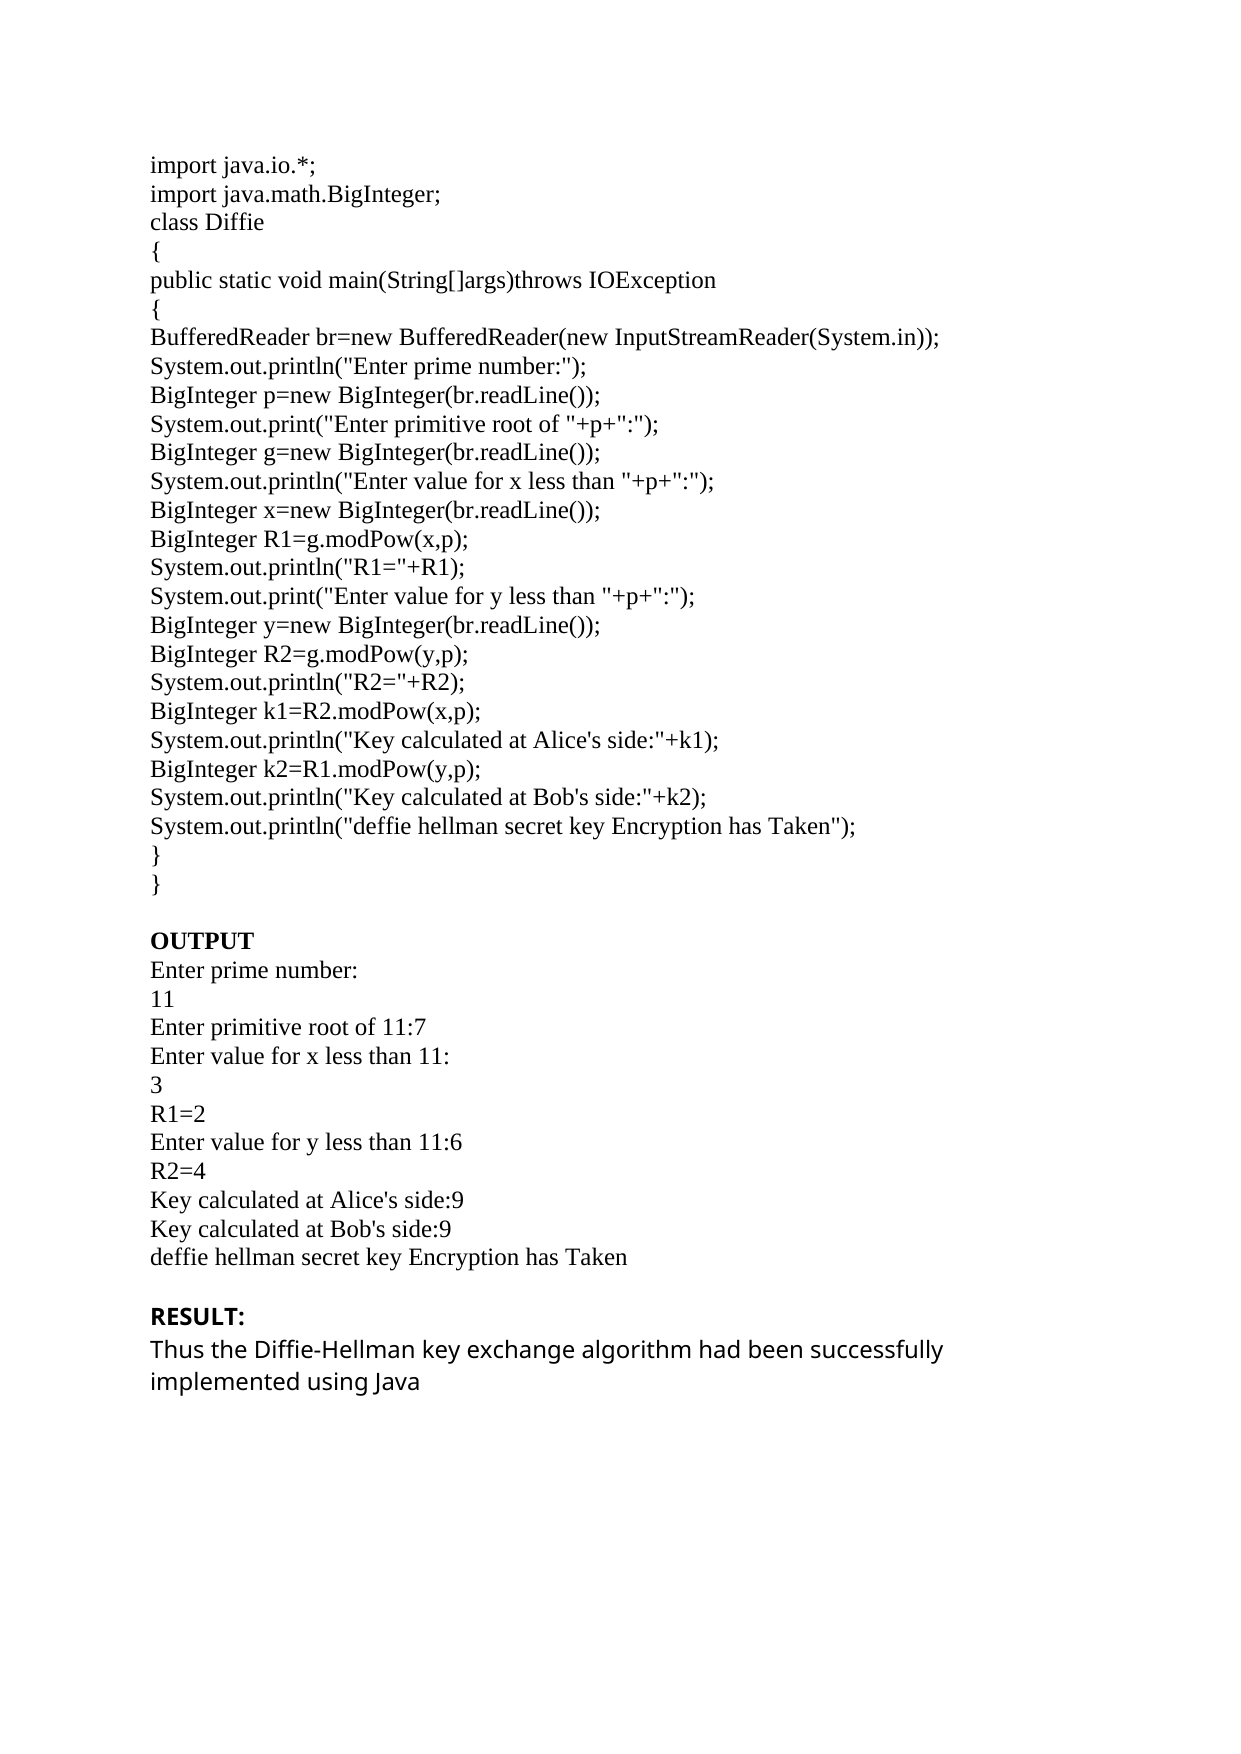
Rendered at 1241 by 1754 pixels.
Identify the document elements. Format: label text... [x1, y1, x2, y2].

text System.out.println("Key calculated at Alice's side:"+k1); [150, 725, 1090, 754]
text R1=2 [150, 1099, 1090, 1127]
text import java.math.BigInteger; [150, 179, 1090, 207]
text BigInteger R2=g.modPow(y,p); [150, 639, 1090, 667]
text RESULT: [150, 1300, 1090, 1333]
text } [150, 869, 1090, 897]
text Enter prime number: [150, 955, 1090, 984]
text Enter primitive root of 11:7 [150, 1012, 1090, 1041]
text R2=4 [150, 1156, 1090, 1185]
text { [150, 294, 1090, 322]
text BigInteger k1=R2.modPow(x,p); [150, 696, 1090, 725]
text 11 [150, 984, 1090, 1012]
text BigInteger g=new BigInteger(br.readLine()); [150, 437, 1090, 466]
text Enter value for y less than 11:6 [150, 1127, 1090, 1156]
text 3 [150, 1070, 1090, 1099]
text import java.io.*; [150, 150, 1090, 179]
text BufferedReader br=new BufferedReader(new InputStreamReader(System.in)); [150, 322, 1090, 351]
text { [150, 236, 1090, 265]
text System.out.println("Enter prime number:"); [150, 351, 1090, 380]
text BigInteger p=new BigInteger(br.readLine()); [150, 380, 1090, 409]
text BigInteger x=new BigInteger(br.readLine()); [150, 495, 1090, 524]
text BigInteger R1=g.modPow(x,p); [150, 524, 1090, 552]
text System.out.println("deffie hellman secret key Encryption has Taken"); [150, 811, 1090, 840]
text class Diffie [150, 207, 1090, 236]
text Enter value for x less than 11: [150, 1041, 1090, 1070]
text System.out.println("Key calculated at Bob's side:"+k2); [150, 782, 1090, 811]
text } [150, 840, 1090, 869]
text System.out.print("Enter primitive root of "+p+":"); [150, 409, 1090, 437]
text Thus the Diffie-Hellman key exchange algorithm had been successfully implemented using Java [150, 1333, 1090, 1398]
text System.out.println("R2="+R2); [150, 667, 1090, 696]
text BigInteger k2=R1.modPow(y,p); [150, 754, 1090, 782]
text System.out.print("Enter value for y less than "+p+":"); [150, 581, 1090, 610]
text BigInteger y=new BigInteger(br.readLine()); [150, 610, 1090, 639]
text deffie hellman secret key Encryption has Taken [150, 1242, 1090, 1271]
text OUTPUT [150, 926, 1090, 955]
text public static void main(String[]args)throws IOException [150, 265, 1090, 294]
text Key calculated at Bob's side:9 [150, 1214, 1090, 1242]
text System.out.println("R1="+R1); [150, 552, 1090, 581]
text System.out.println("Enter value for x less than "+p+":"); [150, 466, 1090, 495]
text Key calculated at Alice's side:9 [150, 1185, 1090, 1214]
